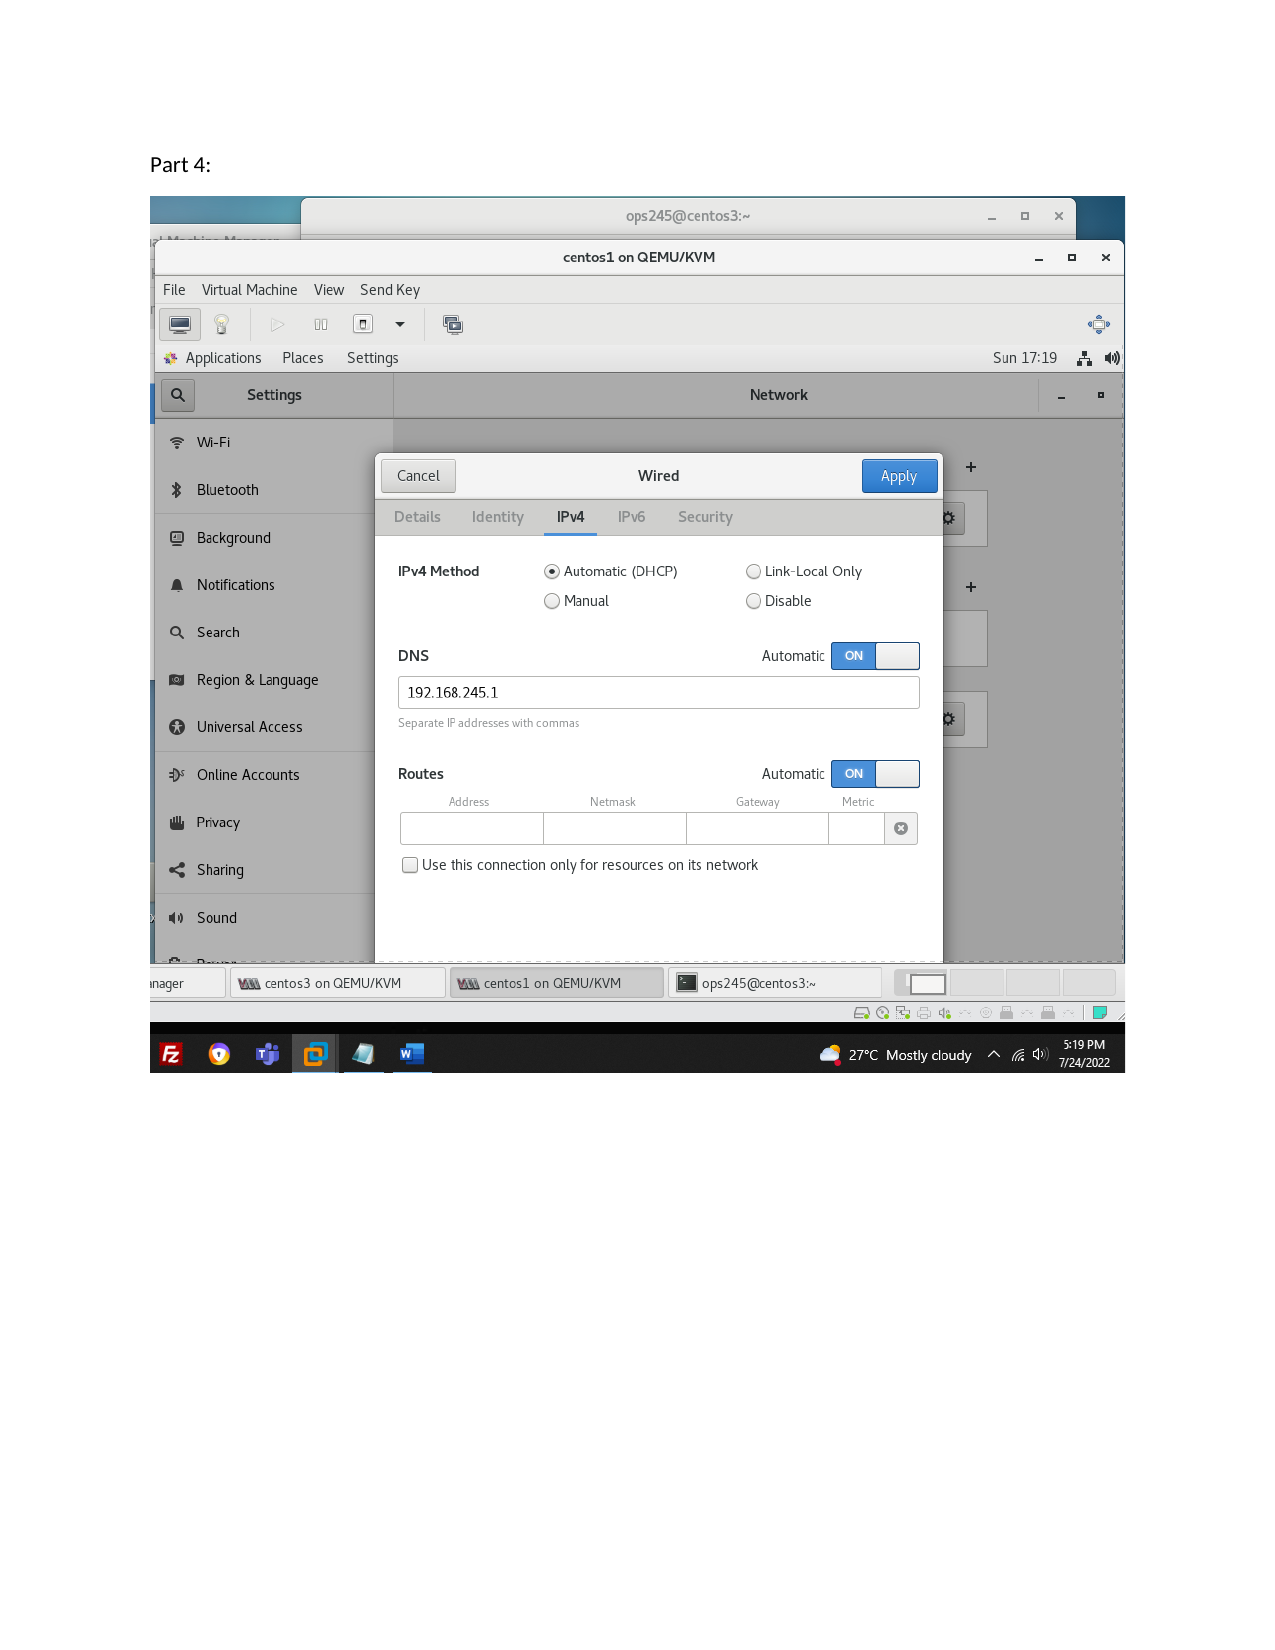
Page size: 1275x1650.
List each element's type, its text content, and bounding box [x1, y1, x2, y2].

text Part 4: [150, 150, 1125, 178]
picture [150, 196, 1125, 1073]
